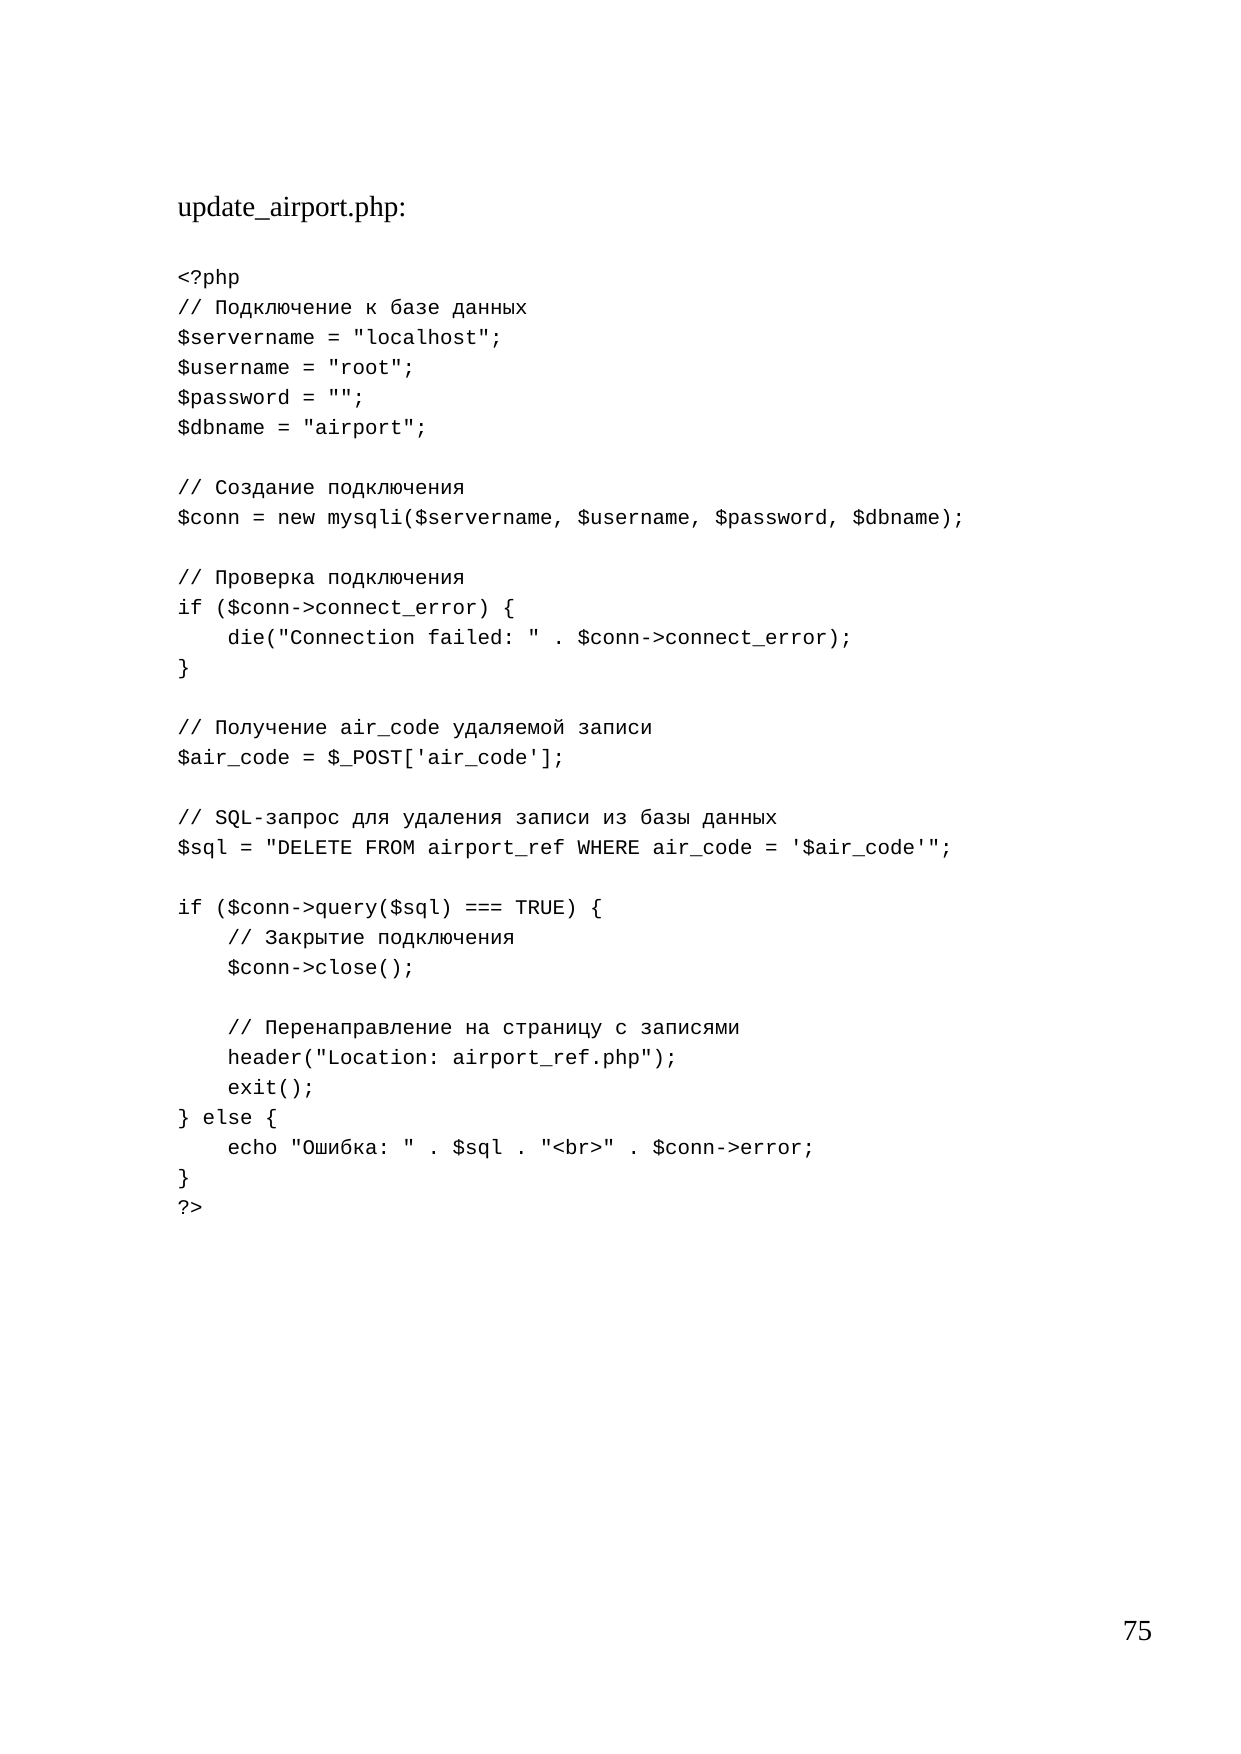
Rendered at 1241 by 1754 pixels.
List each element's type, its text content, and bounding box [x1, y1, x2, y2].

text $dbname = "airport"; [177, 410, 1152, 440]
text exit(); [177, 1070, 1152, 1100]
text // Подключение к базе данных [177, 290, 1152, 320]
text $password = ""; [177, 380, 1152, 410]
text } else { [177, 1100, 1152, 1130]
text echo "Ошибка: " . $sql . "<br>" . $conn->error; [177, 1130, 1152, 1160]
text $sql = "DELETE FROM airport_ref WHERE air_code = '$air_code'"; [177, 830, 1152, 860]
text // Создание подключения [177, 470, 1152, 500]
text } [177, 1160, 1152, 1190]
text if ($conn->connect_error) { [177, 590, 1152, 620]
text die("Connection failed: " . $conn->connect_error); [177, 620, 1152, 650]
text $servername = "localhost"; [177, 320, 1152, 350]
text // Перенаправление на страницу с записями [177, 1010, 1152, 1040]
text $air_code = $_POST['air_code']; [177, 740, 1152, 770]
text update_airport.php: [177, 189, 1152, 223]
text } [177, 650, 1152, 680]
text if ($conn->query($sql) === TRUE) { [177, 890, 1152, 920]
text header("Location: airport_ref.php"); [177, 1040, 1152, 1070]
text $username = "root"; [177, 350, 1152, 380]
text ?> [177, 1190, 1152, 1220]
text // Закрытие подключения [177, 920, 1152, 950]
text // Проверка подключения [177, 560, 1152, 590]
text // SQL-запрос для удаления записи из базы данных [177, 800, 1152, 830]
text // Получение air_code удаляемой записи [177, 710, 1152, 740]
text $conn = new mysqli($servername, $username, $password, $dbname); [177, 500, 1152, 530]
text <?php [177, 260, 1152, 290]
text $conn->close(); [177, 950, 1152, 980]
